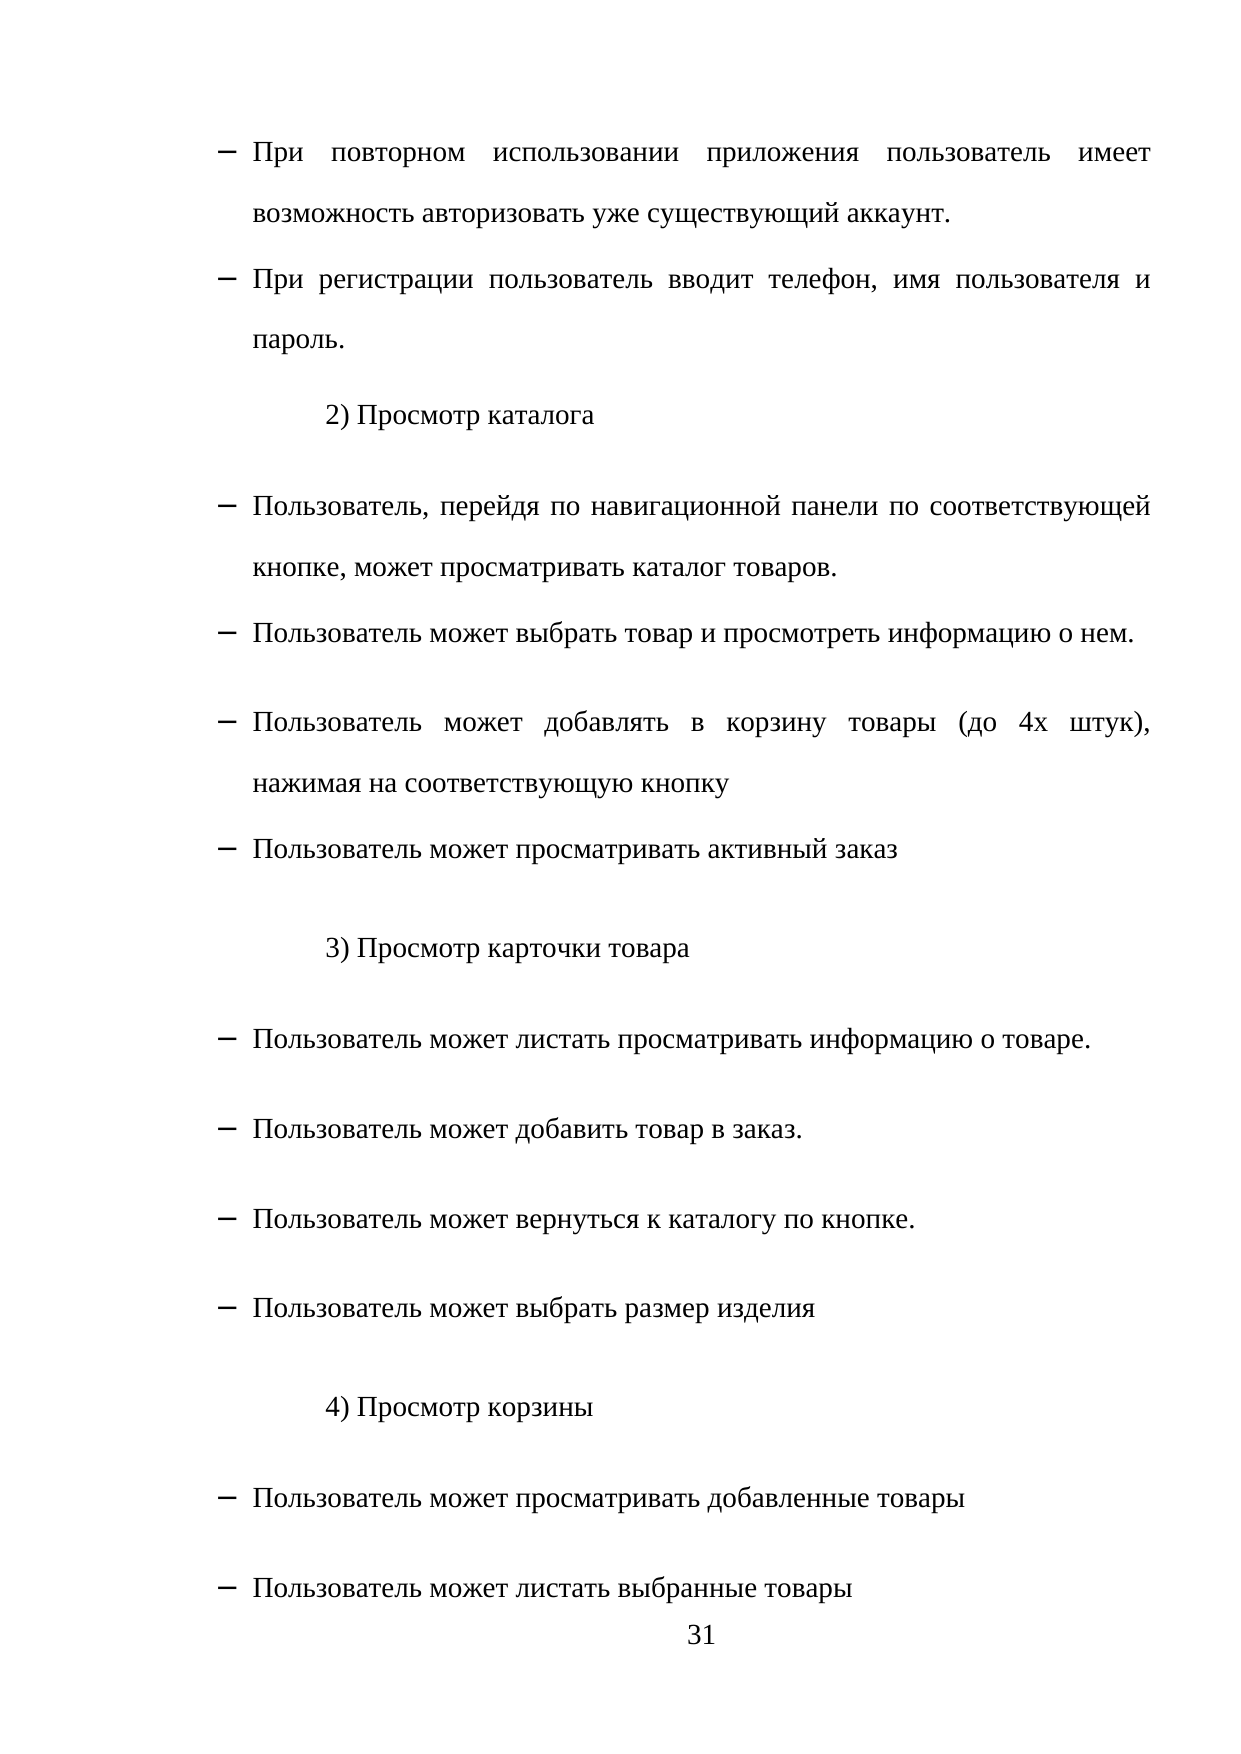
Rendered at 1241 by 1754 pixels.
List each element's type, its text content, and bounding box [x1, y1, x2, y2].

list Пользователь может добавить товар в заказ. [215, 1095, 1152, 1155]
list Пользователь может просматривать добавленные товары [215, 1465, 1152, 1524]
list Пользователь может листать выбранные товары [215, 1554, 1152, 1614]
list Пользователь может вернуться к каталогу по кнопке. [215, 1185, 1152, 1245]
list Пользователь может просматривать активный заказ [215, 816, 1152, 875]
list Пользователь может выбрать товар и просмотреть информацию о нем. [215, 599, 1152, 659]
text 4) Просмотр корзины [325, 1389, 1152, 1423]
list При повторном использовании приложения пользователь имеет возможность авторизовать уже существующий аккаунт. [215, 118, 1152, 228]
text 3) Просмотр карточки товара [325, 930, 1152, 964]
list Пользователь может выбрать размер изделия [215, 1275, 1152, 1334]
list Пользователь может добавлять в корзину товары (до 4х штук), нажимая на соответствующую кнопку [215, 689, 1152, 799]
text 2) Просмотр каталога [325, 397, 1152, 430]
list Пользователь может листать просматривать информацию о товаре. [215, 1006, 1152, 1065]
list При регистрации пользователь вводит телефон, имя пользователя и пароль. [215, 245, 1152, 355]
list Пользователь, перейдя по навигационной панели по соответствующей кнопке, может просматривать каталог товаров. [215, 472, 1152, 582]
